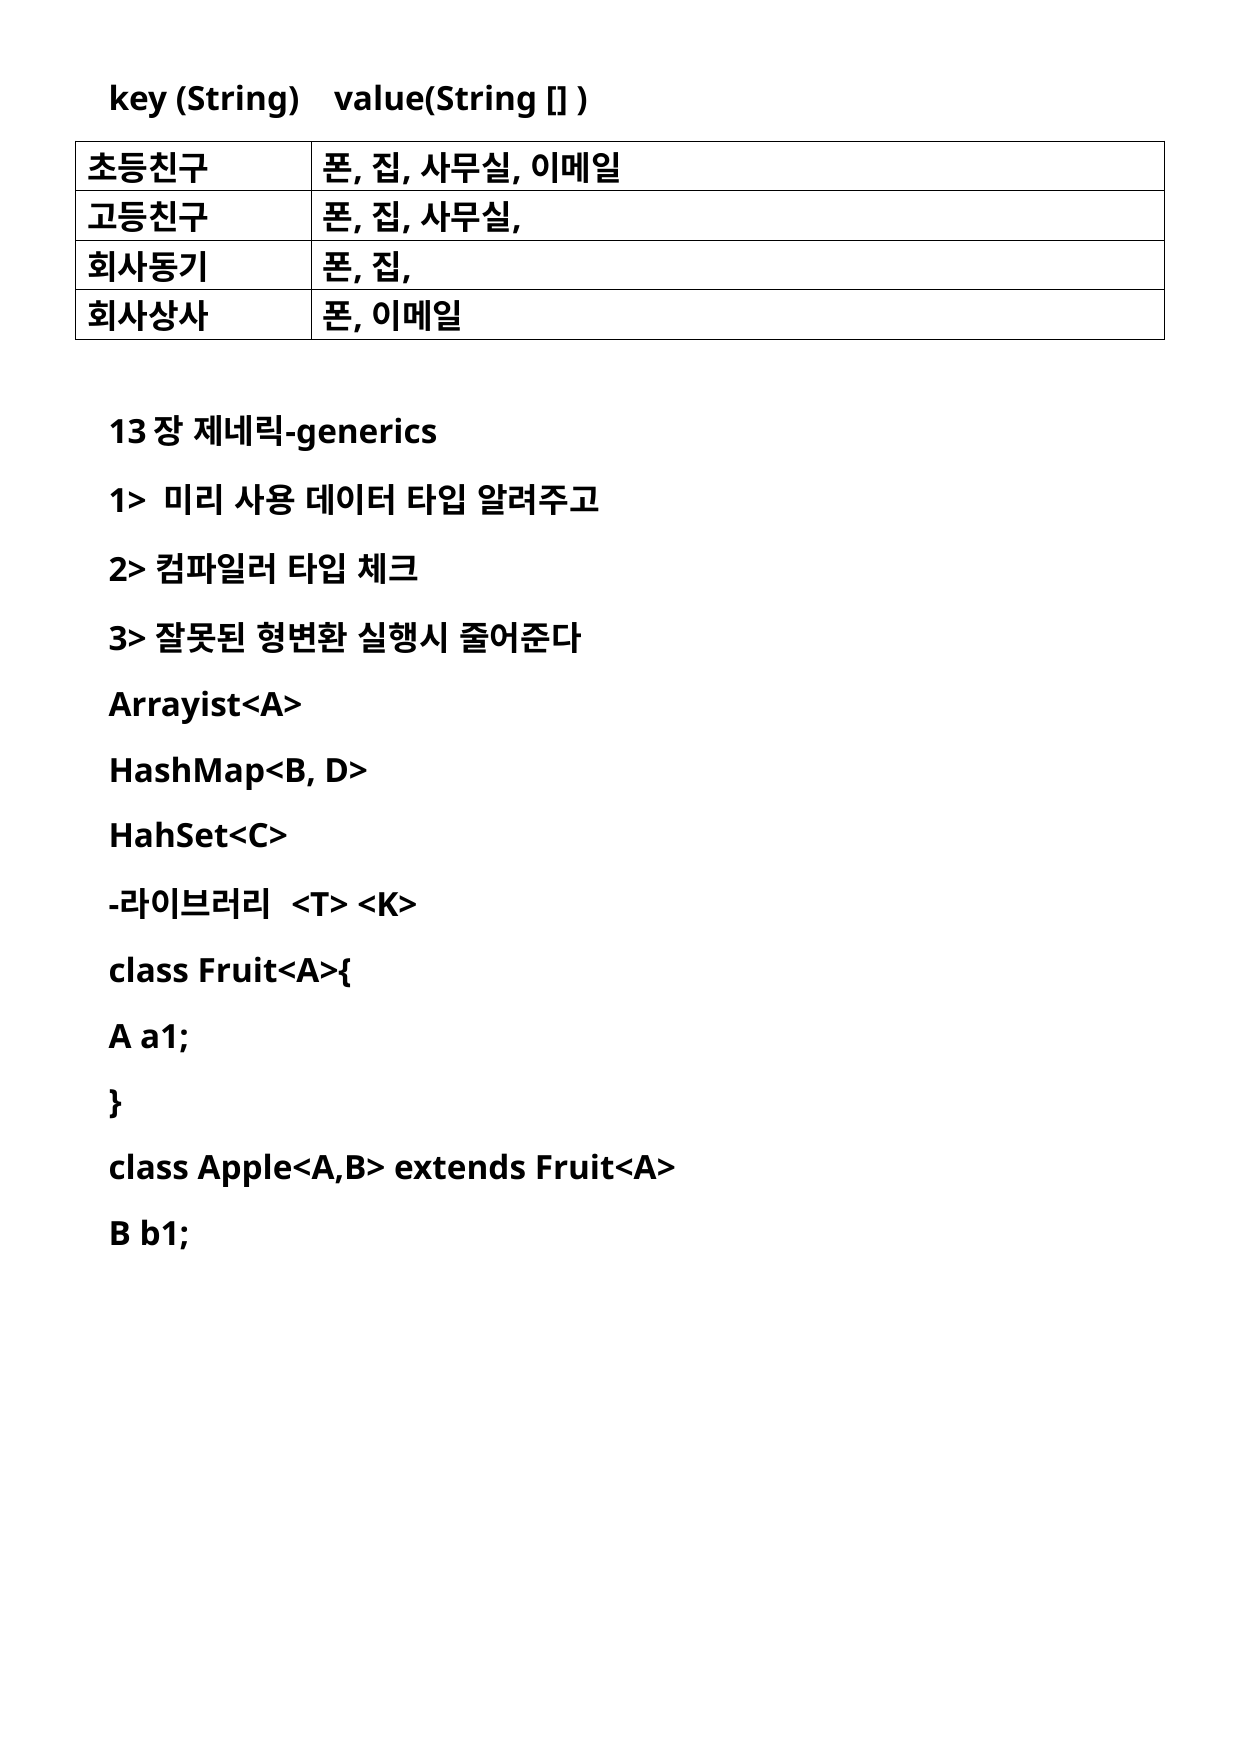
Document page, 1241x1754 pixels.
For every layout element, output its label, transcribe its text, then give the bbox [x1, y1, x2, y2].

text HahSet<C> [75, 812, 1165, 858]
table_cell 회사상사 [76, 290, 311, 338]
text B b1; [75, 1209, 1165, 1255]
text } [75, 1078, 1165, 1123]
table_header 초등친구 [76, 142, 311, 190]
text 2> 컴파일러 타입 체크 [75, 543, 1165, 592]
text 13장 제네릭-generics [75, 405, 1165, 454]
text 3> 잘못된 형변환 실행시 줄어준다 [75, 612, 1165, 661]
text -라이브러리 <T> <K> [75, 878, 1165, 926]
table_cell 고등친구 [76, 191, 311, 239]
text A a1; [75, 1012, 1165, 1058]
text class Apple<A,B> extends Fruit<A> [75, 1144, 1165, 1189]
text 1> 미리 사용 데이터 타입 알려주고 [75, 474, 1165, 523]
table_header 폰, 집, 사무실, 이메일 [312, 142, 1164, 190]
table_cell 폰, 집, [312, 241, 1164, 289]
table_cell 폰, 집, 사무실, [312, 191, 1164, 239]
text key (String) value(String [] ) [75, 75, 1165, 120]
table_cell 회사동기 [76, 241, 311, 289]
text class Fruit<A>{ [75, 947, 1165, 992]
text Arrayist<A> [75, 681, 1165, 726]
text HashMap<B, D> [75, 747, 1165, 792]
table_cell 폰, 이메일 [312, 290, 1164, 338]
